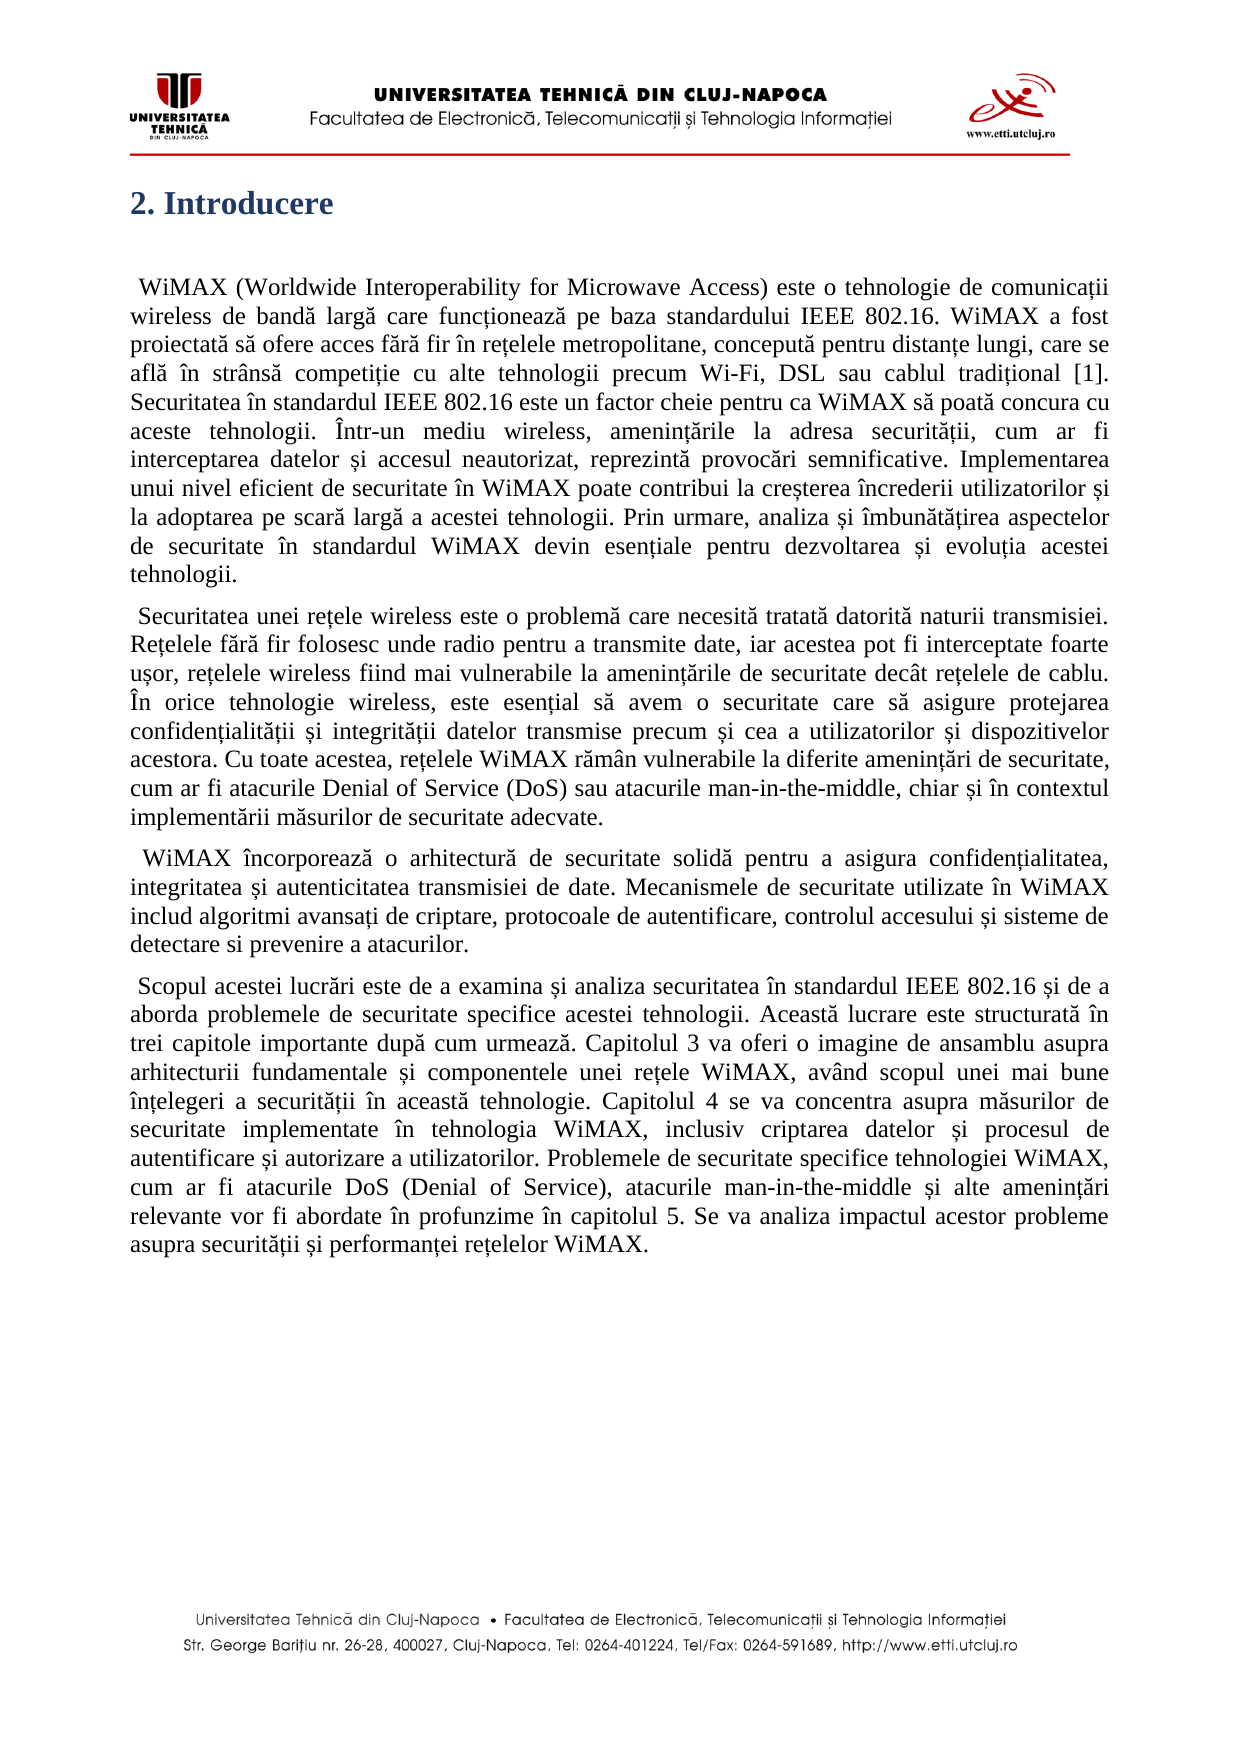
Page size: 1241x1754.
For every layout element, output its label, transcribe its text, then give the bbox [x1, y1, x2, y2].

text WiMAX (Worldwide Interoperability for Microwave Access) este o tehnologie de comunicații wireless de bandă largă care funcționează pe baza standardului IEEE 802.16. WiMAX a fost proiectată să ofere acces fără fir în rețelele metropolitane, concepută pentru distanțe lungi, care se află în strânsă competiție cu alte tehnologii precum Wi-Fi, DSL sau cablul tradițional [1]. Securitatea în standardul IEEE 802.16 este un factor cheie pentru ca WiMAX să poată concura cu aceste tehnologii. Într-un mediu wireless, amenințările la adresa securității, cum ar fi interceptarea datelor și accesul neautorizat, reprezintă provocări semnificative. Implementarea unui nivel eficient de securitate în WiMAX poate contribui la creșterea încrederii utilizatorilor și la adoptarea pe scară largă a acestei tehnologii. Prin urmare, analiza și îmbunătățirea aspectelor de securitate în standardul WiMAX devin esențiale pentru dezvoltarea și evoluția acestei tehnologii. [130, 272, 1110, 588]
subtitle 2. Introducere [130, 184, 1110, 222]
picture [129, 73, 1070, 156]
text Scopul acestei lucrări este de a examina și analiza securitatea în standardul IEEE 802.16 și de a aborda problemele de securitate specifice acestei tehnologii. Această lucrare este structurată în trei capitole importante după cum urmează. Capitolul 3 va oferi o imagine de ansamblu asupra arhitecturii fundamentale și componentele unei rețele WiMAX, având scopul unei mai bune înțelegeri a securității în această tehnologie. Capitolul 4 se va concentra asupra măsurilor de securitate implementate în tehnologia WiMAX, inclusiv criptarea datelor și procesul de autentificare și autorizare a utilizatorilor. Problemele de securitate specifice tehnologiei WiMAX, cum ar fi atacurile DoS (Denial of Service), atacurile man-in-the-middle și alte amenințări relevante vor fi abordate în profunzime în capitolul 5. Se va analiza impactul acestor probleme asupra securității și performanței rețelelor WiMAX. [130, 971, 1110, 1258]
picture [129, 1602, 1070, 1653]
text Securitatea unei rețele wireless este o problemă care necesită tratată datorită naturii transmisiei. Rețelele fără fir folosesc unde radio pentru a transmite date, iar acestea pot fi interceptate foarte ușor, rețelele wireless fiind mai vulnerabile la amenințările de securitate decât rețelele de cablu. În orice tehnologie wireless, este esențial să avem o securitate care să asigure protejarea confidențialității și integrității datelor transmise precum și cea a utilizatorilor și dispozitivelor acestora. Cu toate acestea, rețelele WiMAX rămân vulnerabile la diferite amenințări de securitate, cum ar fi atacurile Denial of Service (DoS) sau atacurile man-in-the-middle, chiar și în contextul implementării măsurilor de securitate adecvate. [130, 601, 1110, 831]
text WiMAX încorporează o arhitectură de securitate solidă pentru a asigura confidențialitatea, integritatea și autenticitatea transmisiei de date. Mecanismele de securitate utilizate în WiMAX includ algoritmi avansați de criptare, protocoale de autentificare, controlul accesului și sisteme de detectare si prevenire a atacurilor. [130, 843, 1110, 958]
